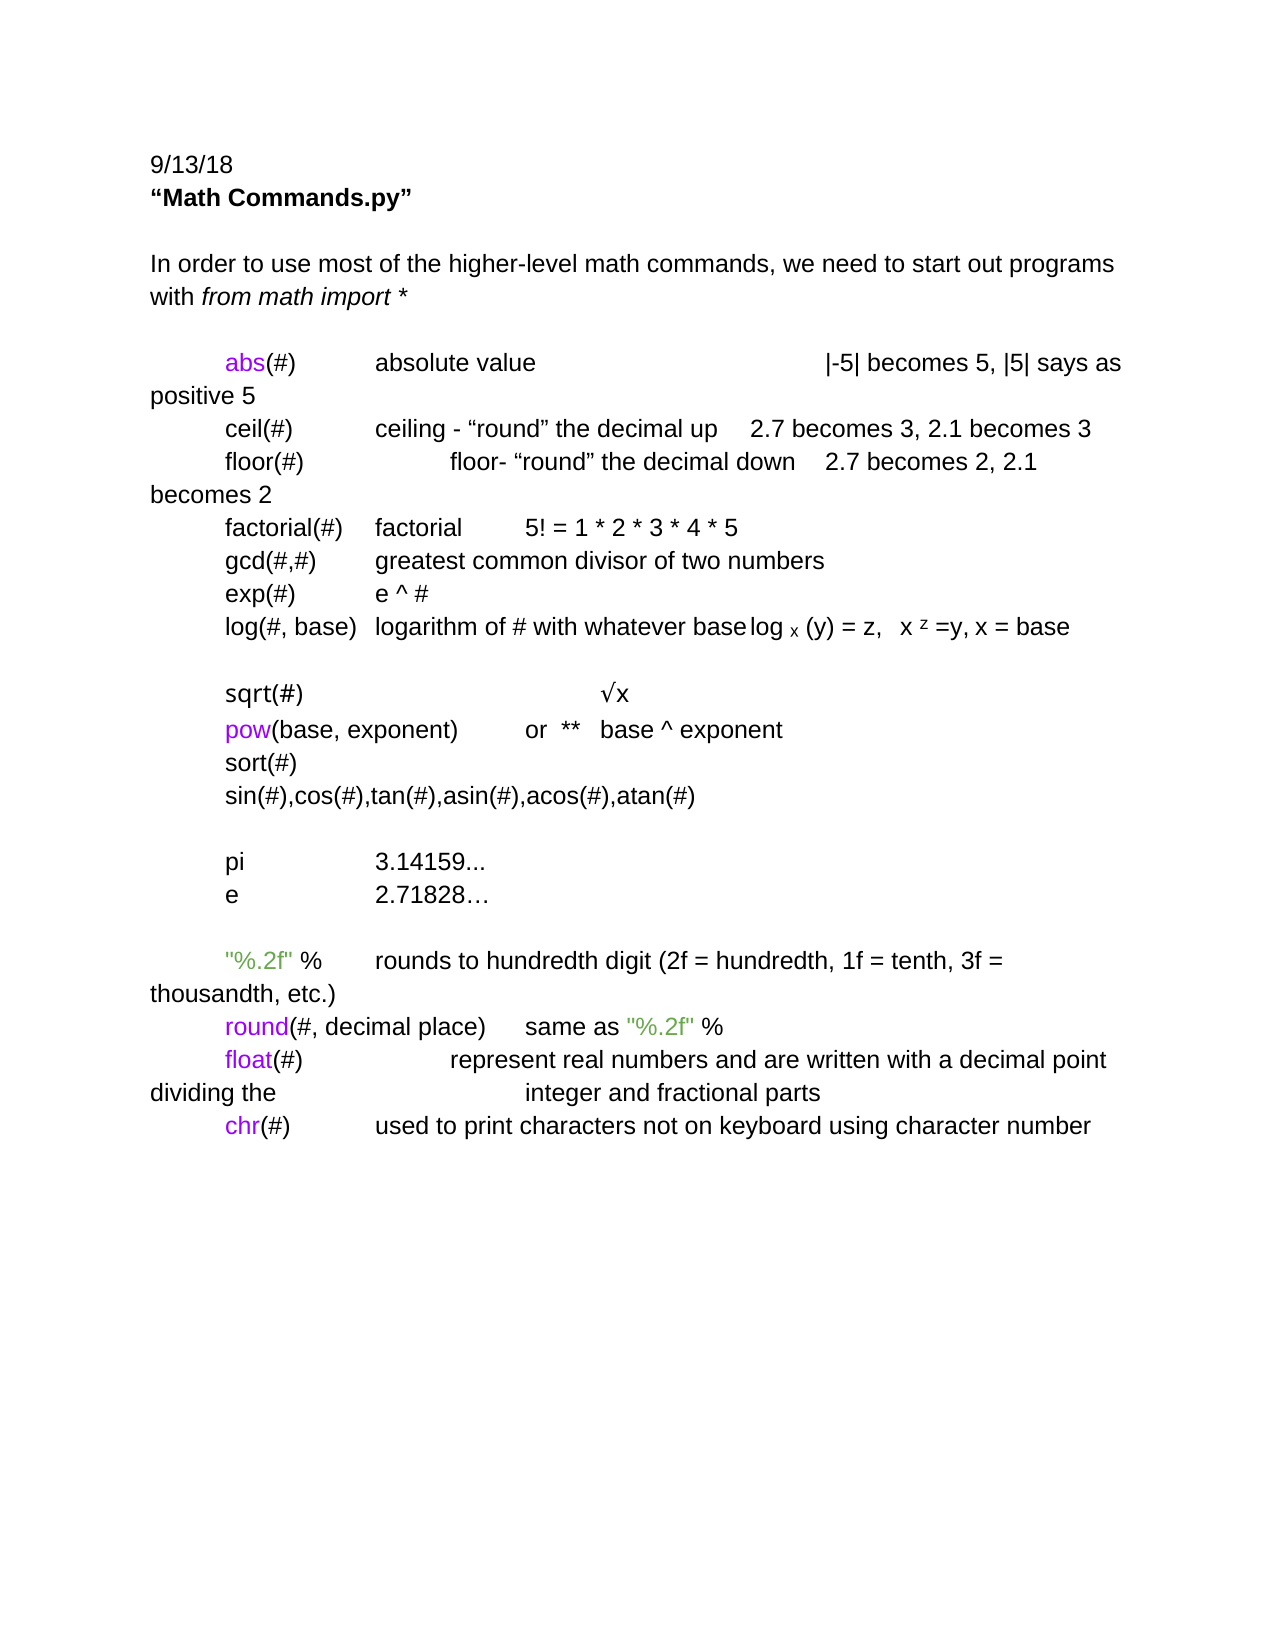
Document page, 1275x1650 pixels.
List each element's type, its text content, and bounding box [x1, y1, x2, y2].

text chr(#) used to print characters not on keyboard using character number [150, 1111, 1125, 1140]
text sin(#),cos(#),tan(#),asin(#),acos(#),atan(#) [150, 781, 1125, 810]
text exp(#) e ^ # [150, 579, 1125, 608]
text sqrt(#) √x [150, 676, 1125, 710]
text 9/13/18 [150, 150, 1125, 179]
text gcd(#,#) greatest common divisor of two numbers [150, 546, 1125, 575]
text pow(base, exponent) or ** base ^ exponent [150, 715, 1125, 744]
text floor(#) floor- “round” the decimal down 2.7 becomes 2, 2.1 becomes 2 [150, 447, 1125, 509]
text abs(#) absolute value |-5| becomes 5, |5| says as positive 5 [150, 348, 1125, 410]
text In order to use most of the higher-level math commands, we need to start out programs with from math import * [150, 249, 1125, 311]
text sort(#) [150, 748, 1125, 777]
text ceil(#) ceiling - “round” the decimal up 2.7 becomes 3, 2.1 becomes 3 [150, 414, 1125, 443]
text pi 3.14159... [150, 847, 1125, 876]
text float(#) represent real numbers and are written with a decimal point dividing the integer and fractional parts [150, 1045, 1125, 1107]
text "%.2f" % rounds to hundredth digit (2f = hundredth, 1f = tenth, 3f = thousandth, etc.) [150, 946, 1125, 1008]
text e 2.71828… [150, 880, 1125, 909]
text “Math Commands.py” [150, 183, 1125, 212]
text factorial(#) factorial 5! = 1 * 2 * 3 * 4 * 5 [150, 513, 1125, 542]
text log(#, base) logarithm of # with whatever base log ₓ (y) = z, x ᶻ =y, x = base [150, 612, 1125, 641]
text round(#, decimal place) same as "%.2f" % [150, 1012, 1125, 1041]
